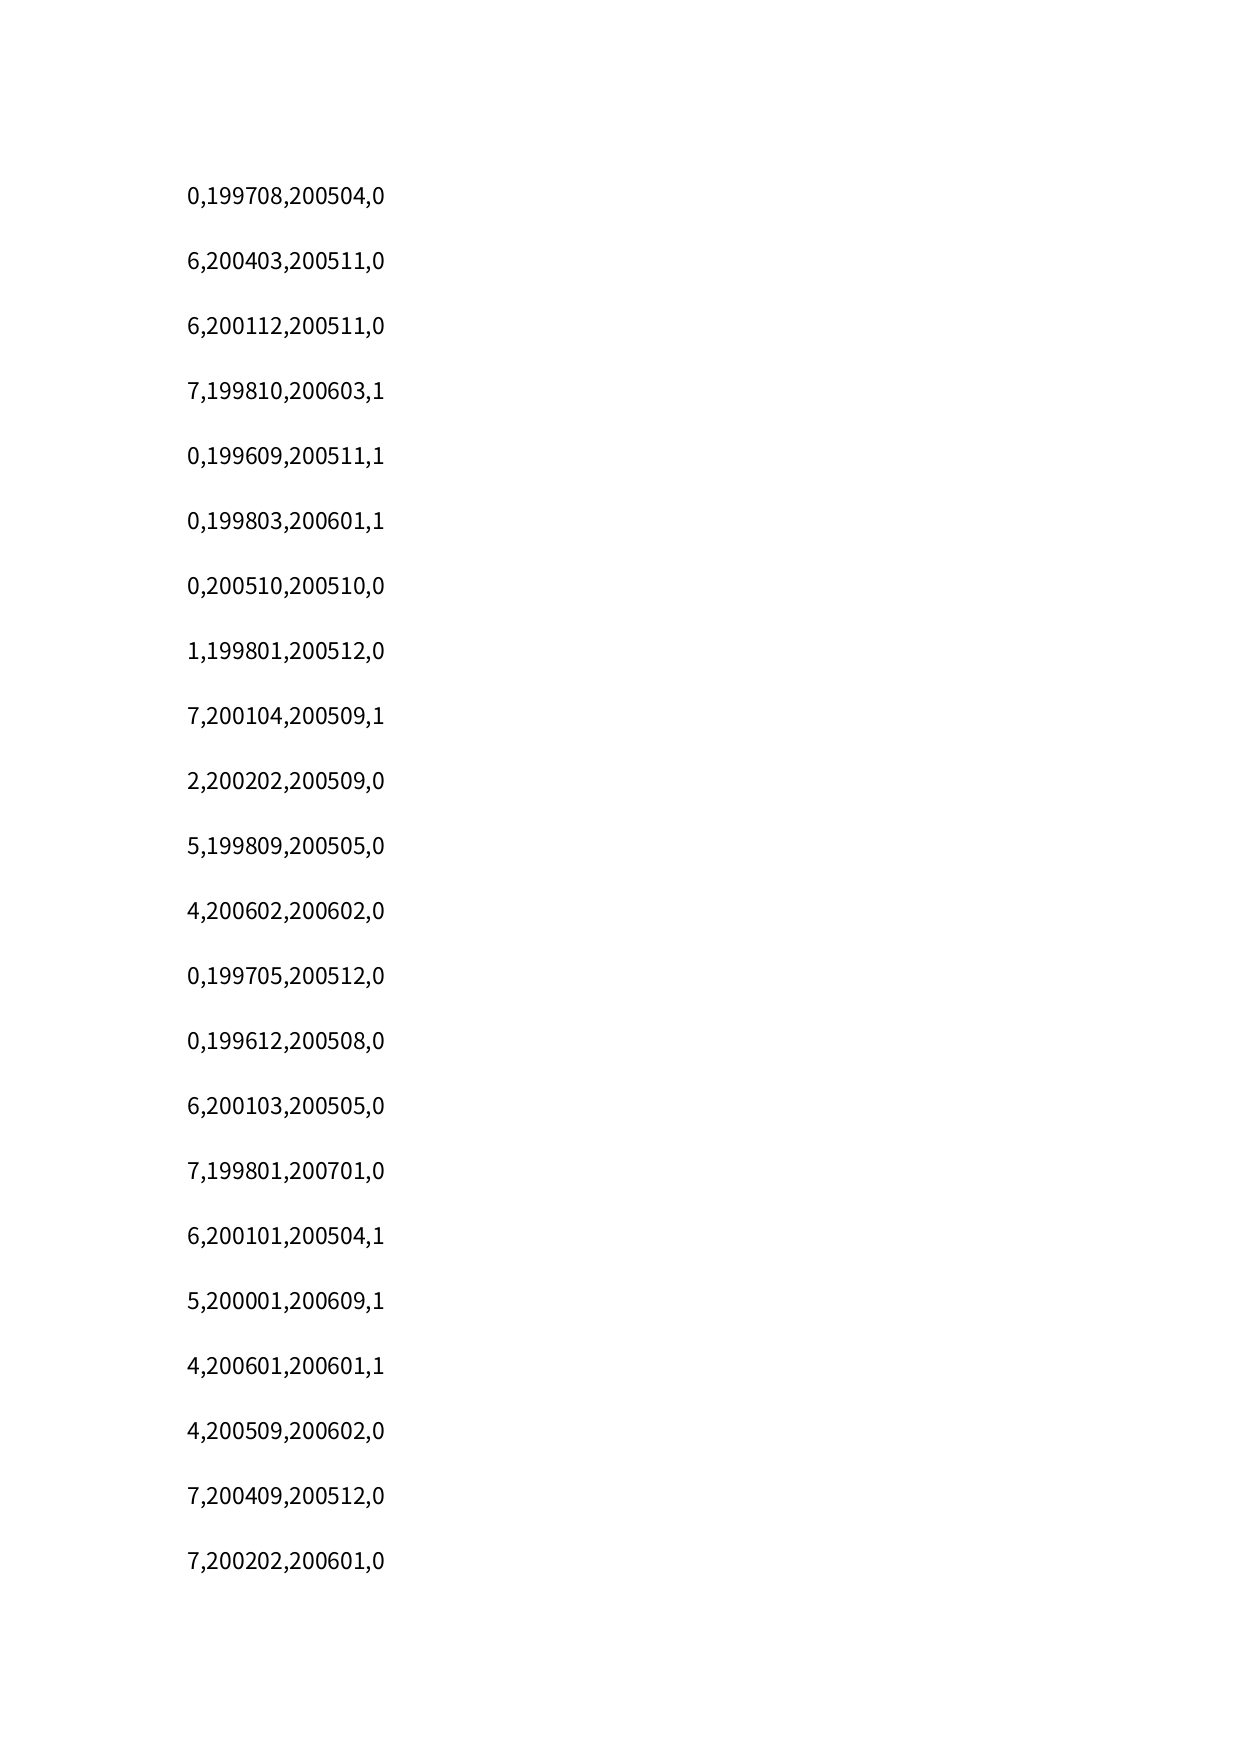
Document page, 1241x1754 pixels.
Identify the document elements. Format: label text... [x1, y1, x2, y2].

text 4,200602,200602,0 [187, 877, 1053, 942]
text 0,199612,200508,0 [187, 1007, 1053, 1072]
text 4,200601,200601,1 [187, 1332, 1053, 1397]
text 7,199810,200603,1 [187, 357, 1053, 422]
text 0,200510,200510,0 [187, 552, 1053, 617]
text 7,200409,200512,0 [187, 1462, 1053, 1527]
text 5,200001,200609,1 [187, 1267, 1053, 1332]
text 5,199809,200505,0 [187, 812, 1053, 877]
text 6,200112,200511,0 [187, 292, 1053, 357]
text 2,200202,200509,0 [187, 747, 1053, 812]
text 7,199801,200701,0 [187, 1137, 1053, 1202]
text 7,200104,200509,1 [187, 682, 1053, 747]
text 1,199801,200512,0 [187, 617, 1053, 682]
text 0,199803,200601,1 [187, 487, 1053, 552]
text 6,200101,200504,1 [187, 1202, 1053, 1267]
text 7,200202,200601,0 [187, 1527, 1053, 1592]
text 0,199705,200512,0 [187, 942, 1053, 1007]
text 6,200103,200505,0 [187, 1072, 1053, 1137]
text 0,199609,200511,1 [187, 422, 1053, 487]
text 4,200509,200602,0 [187, 1397, 1053, 1462]
text 0,199708,200504,0 [187, 162, 1053, 227]
text 6,200403,200511,0 [187, 227, 1053, 292]
